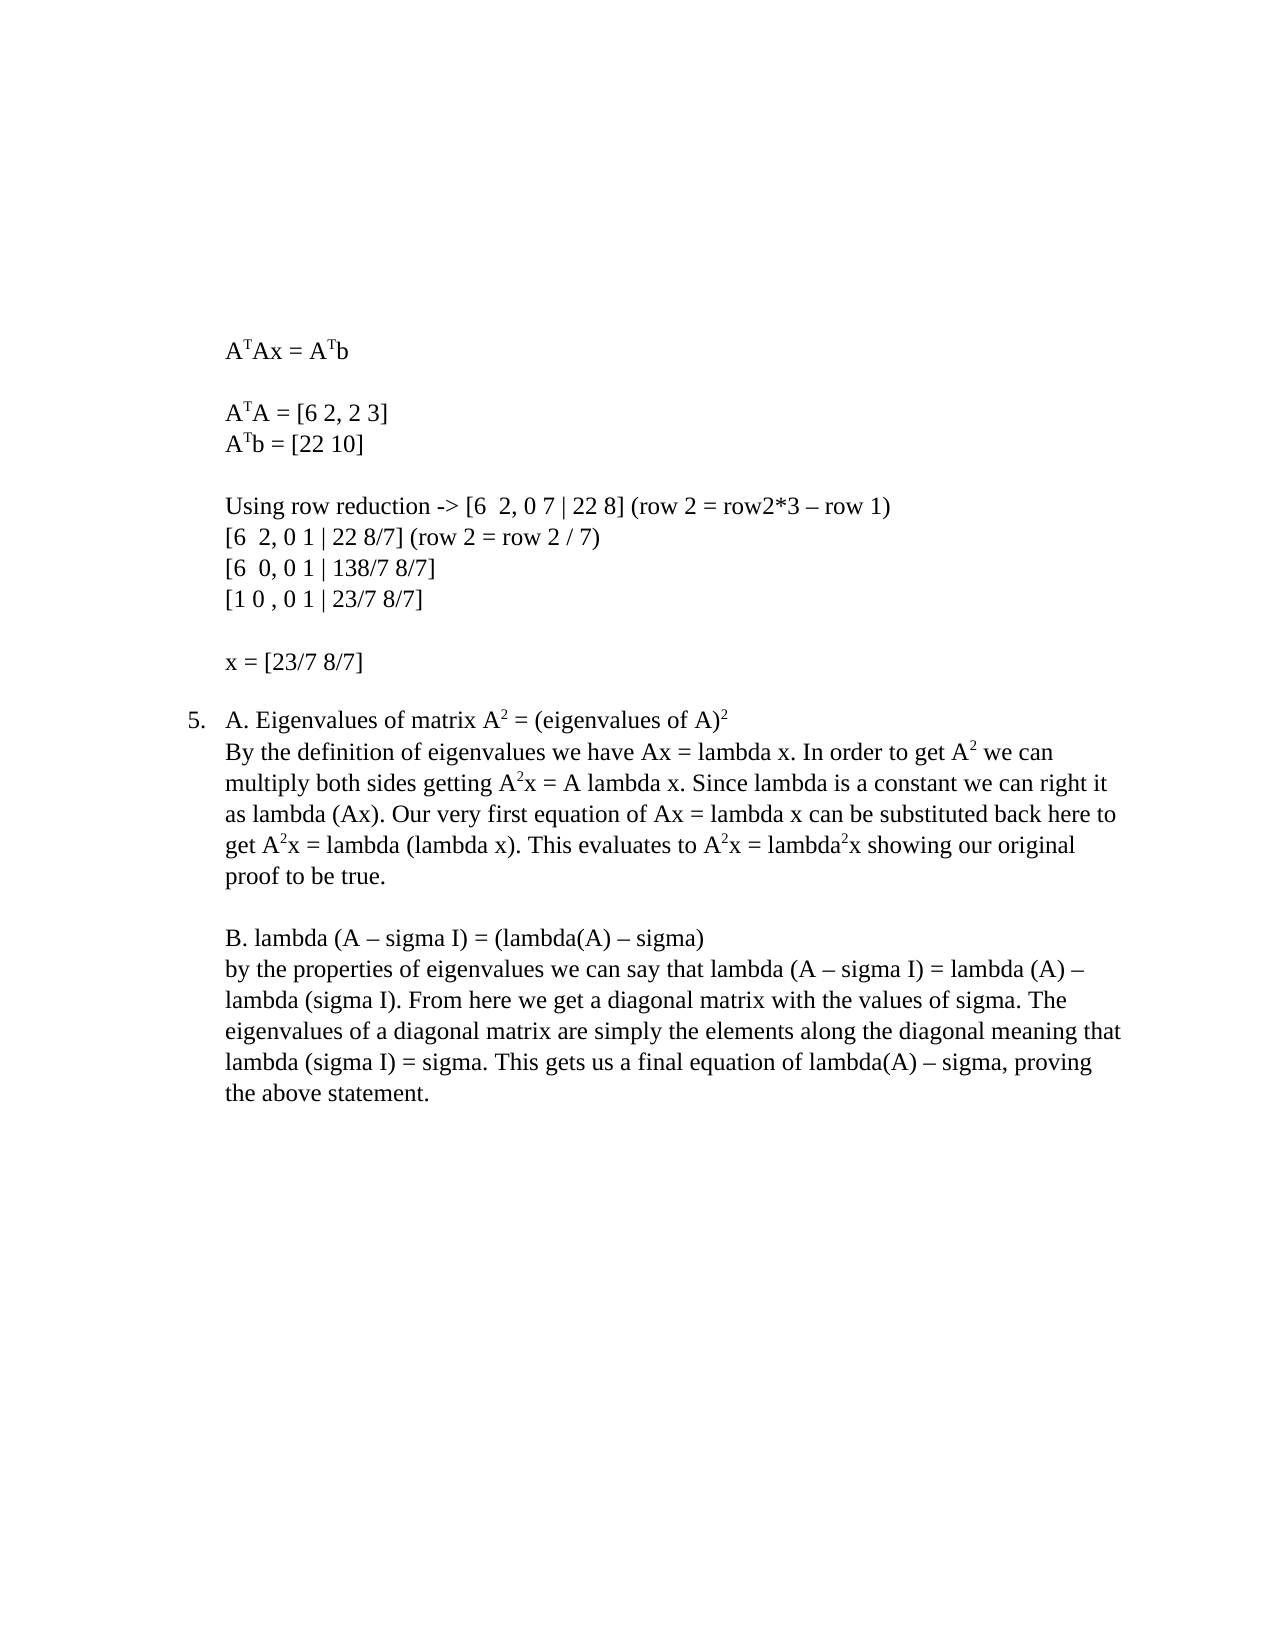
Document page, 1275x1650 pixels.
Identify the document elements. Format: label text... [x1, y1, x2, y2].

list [187, 150, 1125, 703]
list A. Eigenvalues of matrix A2 = (eigenvalues of A)2 By the definition of eigenvalues we have Ax = lambda x. In order to get A2 we can multiply both sides getting A2x = A lambda x. Since lambda is a constant we can right it as lambda (Ax). Our very first equation of Ax = lambda x can be substituted back here to get A2x = lambda (lambda x). This evaluates to A2x = lambda2x showing our original proof to be true. B. lambda (A – sigma I) = (lambda(A) – sigma) by the properties of eigenvalues we can say that lambda (A – sigma I) = lambda (A) – lambda (sigma I). From here we get a diagonal matrix with the values of sigma. The eigenvalues of a diagonal matrix are simply the elements along the diagonal meaning that lambda (sigma I) = sigma. This gets us a final equation of lambda(A) – sigma, proving the above statement. [187, 706, 1125, 1137]
